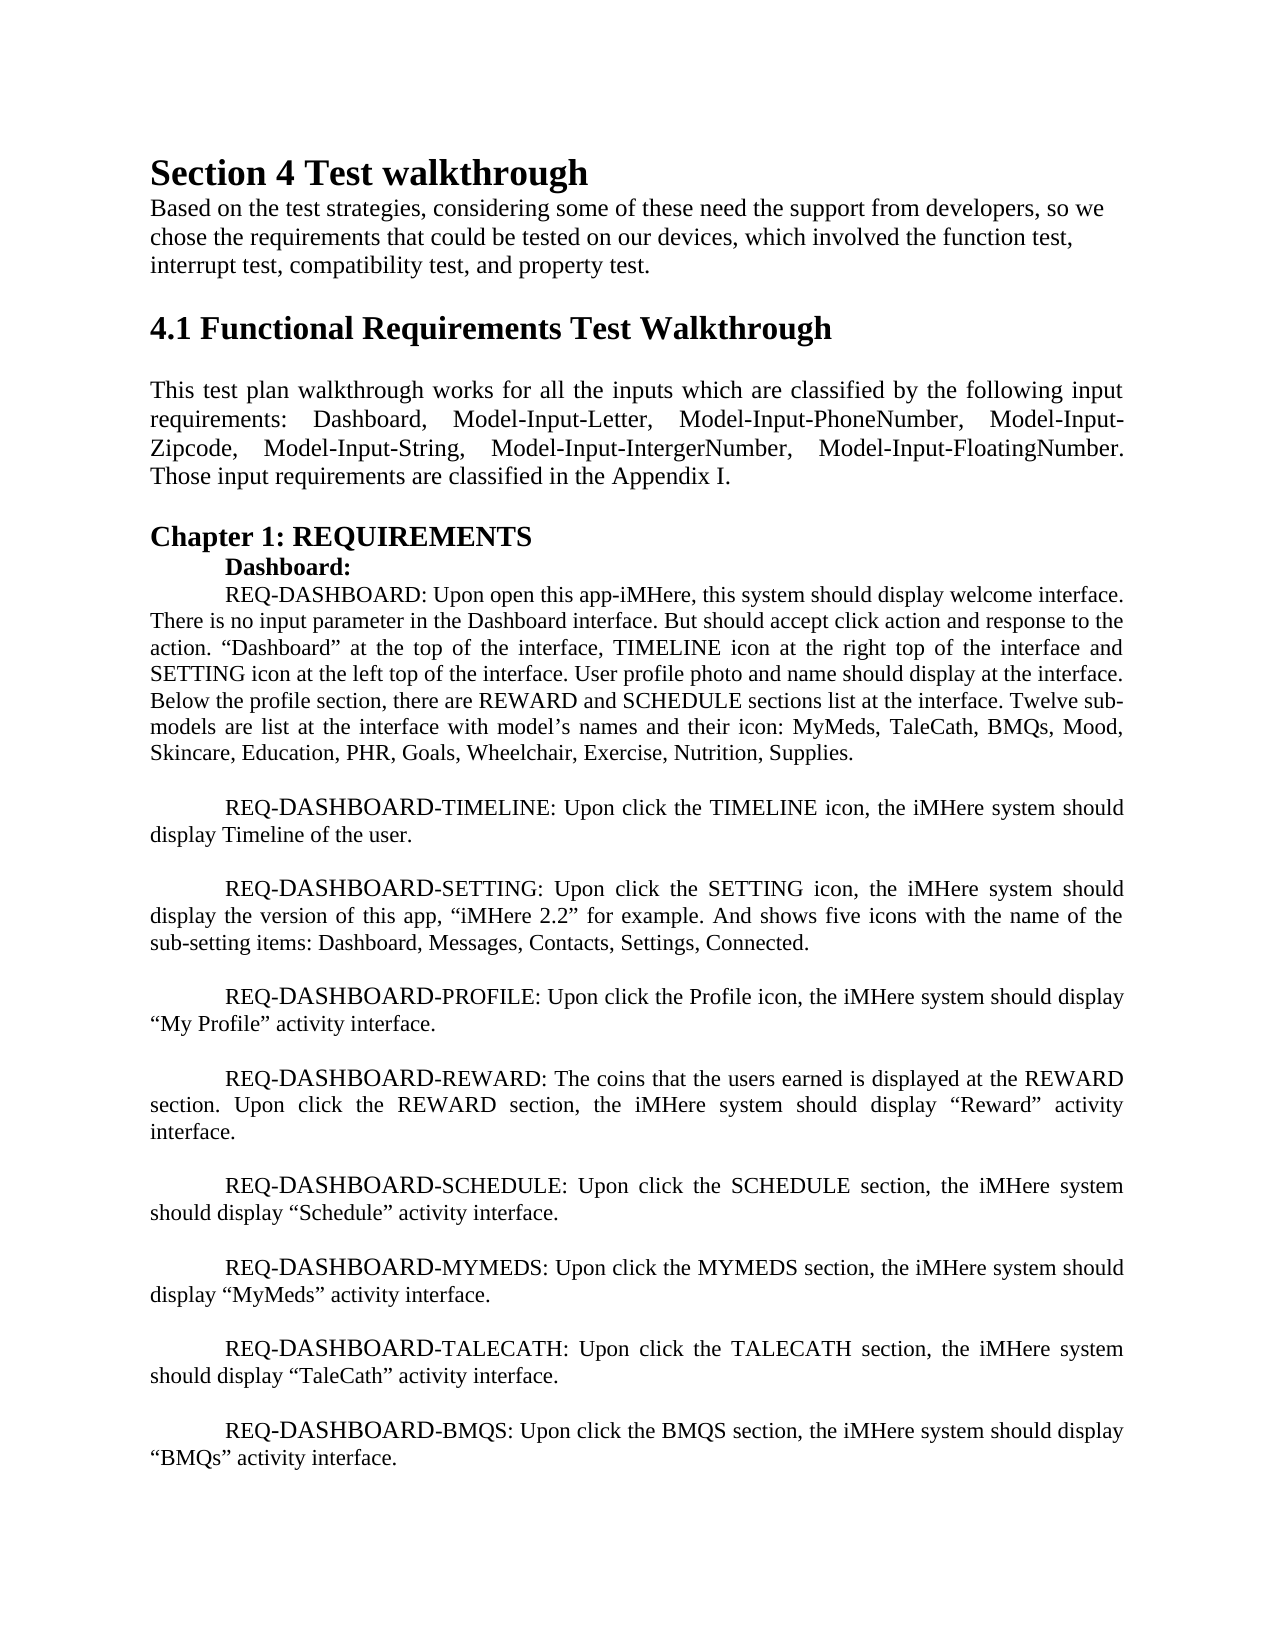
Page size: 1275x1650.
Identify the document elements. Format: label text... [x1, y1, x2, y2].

text REQ-DASHBOARD-SETTING: Upon click the SETTING icon, the iMHere system should display the version of this app, “iMHere 2.2” for example. And shows five icons with the name of the sub-setting items: Dashboard, Messages, Contacts, Settings, Connected. [150, 873, 1125, 955]
text REQ-DASHBOARD-MYMEDS: Upon click the MYMEDS section, the iMHere system should display “MyMeds” activity interface. [150, 1252, 1125, 1307]
text REQ-DASHBOARD-TIMELINE: Upon click the TIMELINE icon, the iMHere system should display Timeline of the user. [150, 792, 1125, 847]
text This test plan walkthrough works for all the inputs which are classified by the following input requirements: Dashboard, Model-Input-Letter, Model-Input-PhoneNumber, Model-Input-Zipcode, Model-Input-String, Model-Input-IntergerNumber, Model-Input-FloatingNumber. Those input requirements are classified in the Appendix I. [150, 375, 1125, 490]
text 4.1 Functional Requirements Test Walkthrough [150, 308, 1125, 346]
text REQ-DASHBOARD-TALECATH: Upon click the TALECATH section, the iMHere system should display “TaleCath” activity interface. [150, 1333, 1125, 1389]
text Dashboard: [150, 552, 1125, 581]
text Section 4 Test walkthrough [150, 150, 1125, 193]
text REQ-DASHBOARD: Upon open this app-iMHere, this system should display welcome interface. There is no input parameter in the Dashboard interface. But should accept click action and response to the action. “Dashboard” at the top of the interface, TIMELINE icon at the right top of the interface and SETTING icon at the left top of the interface. User profile photo and name should display at the interface. Below the profile section, there are REWARD and SCHEDULE sections list at the interface. Twelve sub-models are list at the interface with model’s names and their icon: MyMeds, TaleCath, BMQs, Mood, Skincare, Education, PHR, Goals, Wheelchair, Exercise, Nutrition, Supplies. [150, 581, 1125, 766]
text Based on the test strategies, considering some of these need the support from developers, so we chose the requirements that could be tested on our devices, which involved the function test, interrupt test, compatibility test, and property test. [150, 193, 1125, 279]
text REQ-DASHBOARD-BMQS: Upon click the BMQS section, the iMHere system should display “BMQs” activity interface. [150, 1415, 1125, 1470]
text REQ-DASHBOARD-SCHEDULE: Upon click the SCHEDULE section, the iMHere system should display “Schedule” activity interface. [150, 1171, 1125, 1226]
text REQ-DASHBOARD-REWARD: The coins that the users earned is displayed at the REWARD section. Upon click the REWARD section, the iMHere system should display “Reward” activity interface. [150, 1063, 1125, 1144]
text REQ-DASHBOARD-PROFILE: Upon click the Profile icon, the iMHere system should display “My Profile” activity interface. [150, 981, 1125, 1036]
text Chapter 1: REQUIREMENTS [150, 519, 1125, 552]
